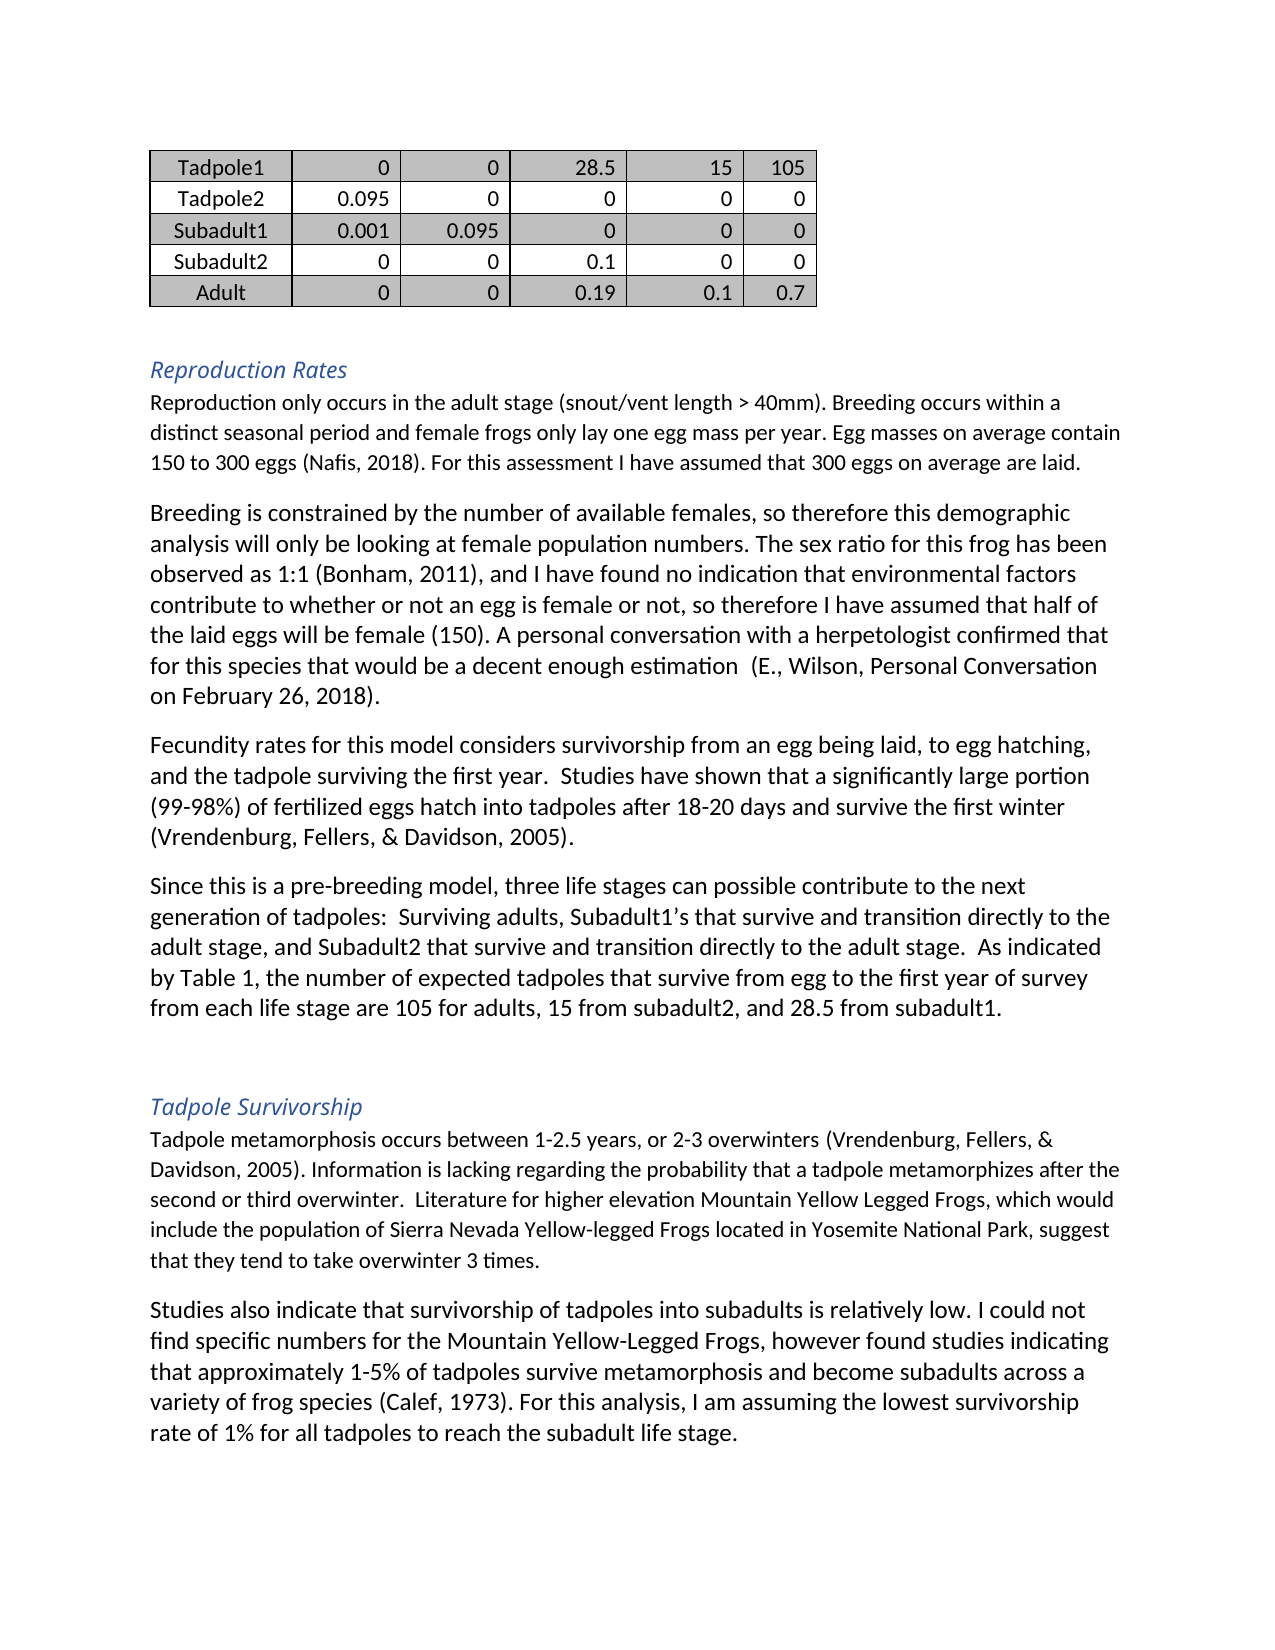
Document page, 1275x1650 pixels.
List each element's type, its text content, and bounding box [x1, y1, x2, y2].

table_cell 0 [744, 214, 816, 244]
table_cell 0 [401, 245, 509, 275]
table_cell 0.095 [401, 214, 509, 244]
table_cell 0 [401, 276, 509, 306]
text Breeding is constrained by the number of available females, so therefore this demographic analysis will only be looking at female population numbers. The sex ratio for this frog has been observed as 1:1, and I have found no indication that environmental factors contribute to whether or not an egg is female or not, so therefore I have assumed that half of the laid eggs will be female (150). A personal conversation with a herpetologist confirmed that for this species that would be a decent enough estimation . [150, 497, 1125, 711]
text Studies also indicate that survivorship of tadpoles into subadults is relatively low. I could not find specific numbers for the Mountain Yellow-Legged Frogs, however found studies indicating that approximately 1-5% of tadpoles survive metamorphosis and become subadults across a variety of frog species . For this analysis, I am assuming the lowest survivorship rate of 1% for all tadpoles to reach the subadult life stage. [150, 1295, 1125, 1447]
table_cell 0.001 [293, 214, 400, 244]
text Fecundity rates for this model considers survivorship from an egg being laid, to egg hatching, and the tadpole surviving the first year. Studies have shown that a significantly large portion (99-98%) of fertilized eggs hatch into tadpoles after 18-20 days and survive the first winter. [150, 730, 1125, 852]
table_cell 0 [627, 214, 743, 244]
table_cell Subadult2 [151, 245, 291, 275]
table_cell Subadult1 [151, 214, 291, 244]
table_cell 0 [511, 214, 626, 244]
table_cell 0 [401, 151, 509, 181]
table_cell 28.5 [511, 151, 626, 181]
table_cell Tadpole2 [151, 182, 291, 212]
table_cell 0 [293, 151, 400, 181]
text Reproduction only occurs in the adult stage (snout/vent length > 40mm). Breeding occurs within a distinct seasonal period and female frogs only lay one egg mass per year. Egg masses on average contain 150 to 300 eggs. For this assessment I have assumed that 300 eggs on average are laid. [150, 388, 1125, 476]
table_cell 0.19 [511, 276, 626, 306]
table_cell 0.1 [511, 245, 626, 275]
table_cell Tadpole1 [151, 151, 291, 181]
table_cell 0 [627, 245, 743, 275]
text Tadpole metamorphosis occurs between 1-2.5 years, or 2-3 overwinters . Information is lacking regarding the probability that a tadpole metamorphizes after the second or third overwinter. Literature for higher elevation Mountain Yellow Legged Frogs, which would include the population of Sierra Nevada Yellow-legged Frogs located in Yosemite National Park, suggest that they tend to take overwinter 3 times. [150, 1125, 1125, 1274]
table_cell 15 [627, 151, 743, 181]
table_cell Adult [151, 276, 291, 306]
table_cell 0 [627, 182, 743, 212]
table_cell 0.095 [293, 182, 400, 212]
table_cell 0 [744, 245, 816, 275]
table_cell 0 [401, 182, 509, 212]
table_cell 0 [293, 276, 400, 306]
subtitle Reproduction Rates [150, 354, 1125, 385]
table_cell 0.1 [627, 276, 743, 306]
table_cell 105 [744, 151, 816, 181]
table_cell 0 [511, 182, 626, 212]
table_cell 0.7 [744, 276, 816, 306]
table_cell 0 [293, 245, 400, 275]
text Since this is a pre-breeding model, three life stages can possible contribute to the next generation of tadpoles: Surviving adults, Subadult1’s that survive and transition directly to the adult stage, and Subadult2 that survive and transition directly to the adult stage. As indicated by Table 1, the number of expected tadpoles that survive from egg to the first year of survey from each life stage are 105 for adults, 15 from subadult2, and 28.5 from subadult1. [150, 871, 1125, 1023]
subtitle Tadpole Survivorship [150, 1091, 1125, 1122]
table_cell 0 [744, 182, 816, 212]
